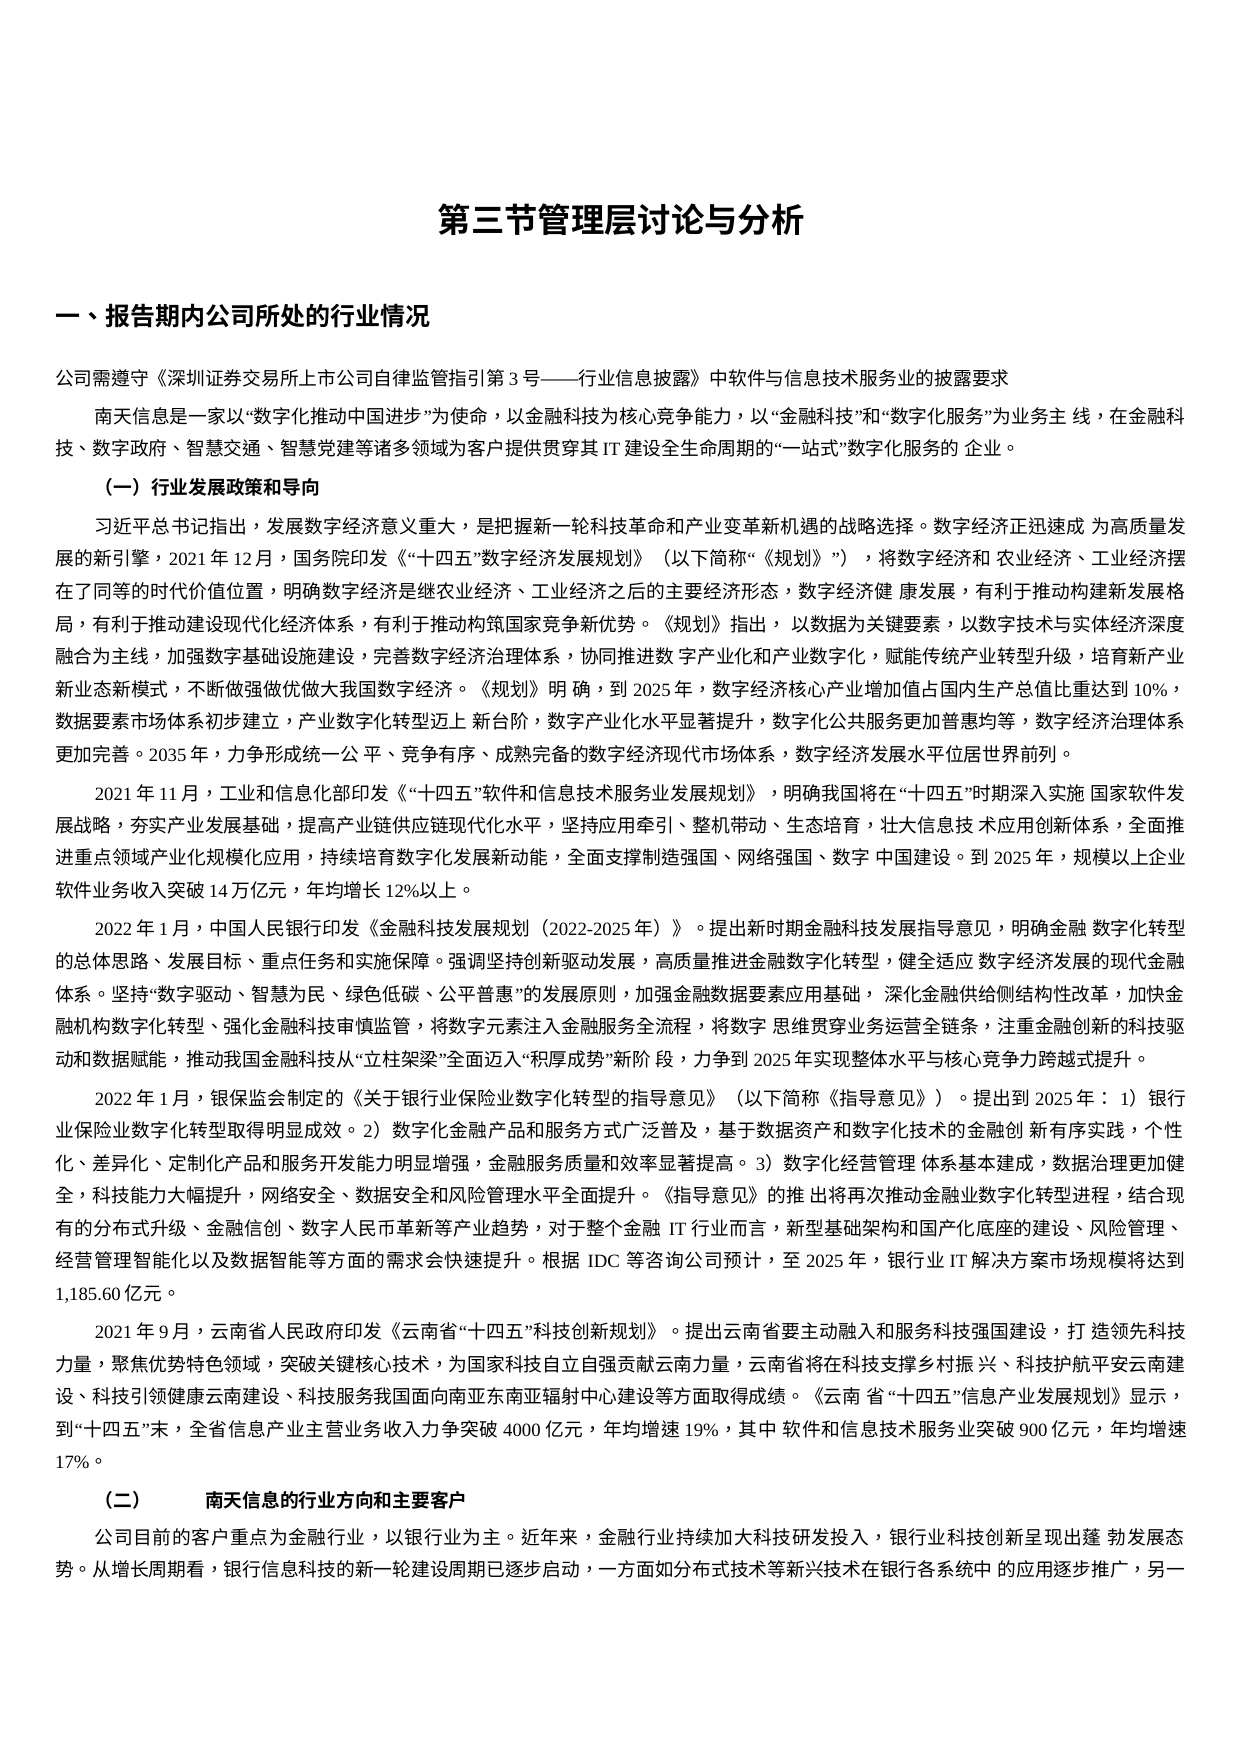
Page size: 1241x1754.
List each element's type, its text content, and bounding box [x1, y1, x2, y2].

text （一）行业发展政策和导向 [55, 468, 1187, 501]
text 2022年1月，中国人民银行印发《金融科技发展规划（2022-2025年）》。提出新时期金融科技发展指导意见，明确金融 数字化转型的总体思路、发展目标、重点任务和实施保障。强调坚持创新驱动发展，高质量推进金融数字化转型，健全适应 数字经济发展的现代金融体系。坚持“数字驱动、智慧为民、绿色低碳、公平普惠”的发展原则，加强金融数据要素应用基础， 深化金融供给侧结构性改革，加快金融机构数字化转型、强化金融科技审慎监管，将数字元素注入金融服务全流程，将数字 思维贯穿业务运营全链条，注重金融创新的科技驱动和数据赋能，推动我国金融科技从“立柱架梁”全面迈入“积厚成势”新阶 段，力争到2025年实现整体水平与核心竞争力跨越式提升。 [55, 910, 1187, 1073]
text 南天信息是一家以“数字化推动中国进步”为使命，以金融科技为核心竞争能力，以“金融科技”和“数字化服务”为业务主 线，在金融科技、数字政府、智慧交通、智慧党建等诸多领域为客户提供贯穿其IT建设全生命周期的“一站式”数字化服务的 企业。 [55, 398, 1187, 462]
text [55, 1518, 1187, 1583]
subtitle 第三节管理层讨论与分析 [55, 197, 1187, 242]
text 2021年9月，云南省人民政府印发《云南省“十四五”科技创新规划》。提出云南省要主动融入和服务科技强国建设，打 造领先科技力量，聚焦优势特色领域，突破关键核心技术，为国家科技自立自强贡献云南力量，云南省将在科技支撑乡村振 兴、科技护航平安云南建设、科技引领健康云南建设、科技服务我国面向南亚东南亚辐射中心建设等方面取得成绩。《云南 省“十四五”信息产业发展规划》显示，到“十四五”末，全省信息产业主营业务收入力争突破4000亿元，年均增速19%，其中 软件和信息技术服务业突破900亿元，年均增速17%。 [55, 1313, 1187, 1475]
text 2021年11月，工业和信息化部印发《“十四五”软件和信息技术服务业发展规划》，明确我国将在“十四五”时期深入实施 国家软件发展战略，夯实产业发展基础，提高产业链供应链现代化水平，坚持应用牵引、整机带动、生态培育，壮大信息技 术应用创新体系，全面推进重点领域产业化规模化应用，持续培育数字化发展新动能，全面支撑制造强国、网络强国、数字 中国建设。到2025年，规模以上企业软件业务收入突破14万亿元，年均增长12%以上。 [55, 774, 1187, 903]
text （二） 南天信息的行业方向和主要客户 [55, 1481, 1187, 1514]
text 习近平总书记指出，发展数字经济意义重大，是把握新一轮科技革命和产业变革新机遇的战略选择。数字经济正迅速成 为高质量发展的新引擎，2021年12月，国务院印发《“十四五”数字经济发展规划》（以下简称“《规划》”），将数字经济和 农业经济、工业经济摆在了同等的时代价值位置，明确数字经济是继农业经济、工业经济之后的主要经济形态，数字经济健 康发展，有利于推动构建新发展格局，有利于推动建设现代化经济体系，有利于推动构筑国家竞争新优势。《规划》指出， 以数据为关键要素，以数字技术与实体经济深度融合为主线，加强数字基础设施建设，完善数字经济治理体系，协同推进数 字产业化和产业数字化，赋能传统产业转型升级，培育新产业新业态新模式，不断做强做优做大我国数字经济。《规划》明 确，到2025年，数字经济核心产业增加值占国内生产总值比重达到10%，数据要素市场体系初步建立，产业数字化转型迈上 新台阶，数字产业化水平显著提升，数字化公共服务更加普惠均等，数字经济治理体系更加完善。2035年，力争形成统一公 平、竞争有序、成熟完备的数字经济现代市场体系，数字经济发展水平位居世界前列。 [55, 507, 1187, 768]
text 2022年1月，银保监会制定的《关于银行业保险业数字化转型的指导意见》（以下简称《指导意见》）。提出到2025年： 1）银行业保险业数字化转型取得明显成效。2）数字化金融产品和服务方式广泛普及，基于数据资产和数字化技术的金融创 新有序实践，个性化、差异化、定制化产品和服务开发能力明显增强，金融服务质量和效率显著提高。3）数字化经营管理 体系基本建成，数据治理更加健全，科技能力大幅提升，网络安全、数据安全和风险管理水平全面提升。《指导意见》的推 出将再次推动金融业数字化转型进程，结合现有的分布式升级、金融信创、数字人民币革新等产业趋势，对于整个金融IT 行业而言，新型基础架构和国产化底座的建设、风险管理、经营管理智能化以及数据智能等方面的需求会快速提升。根据IDC 等咨询公司预计，至2025年，银行业IT解决方案市场规模将达到1,185.60亿元。 [55, 1079, 1187, 1306]
subtitle 一、报告期内公司所处的行业情况 [55, 298, 1187, 332]
text 公司需遵守《深圳证券交易所上市公司自律监管指引第3号——行业信息披露》中软件与信息技术服务业的披露要求 [55, 359, 1187, 392]
